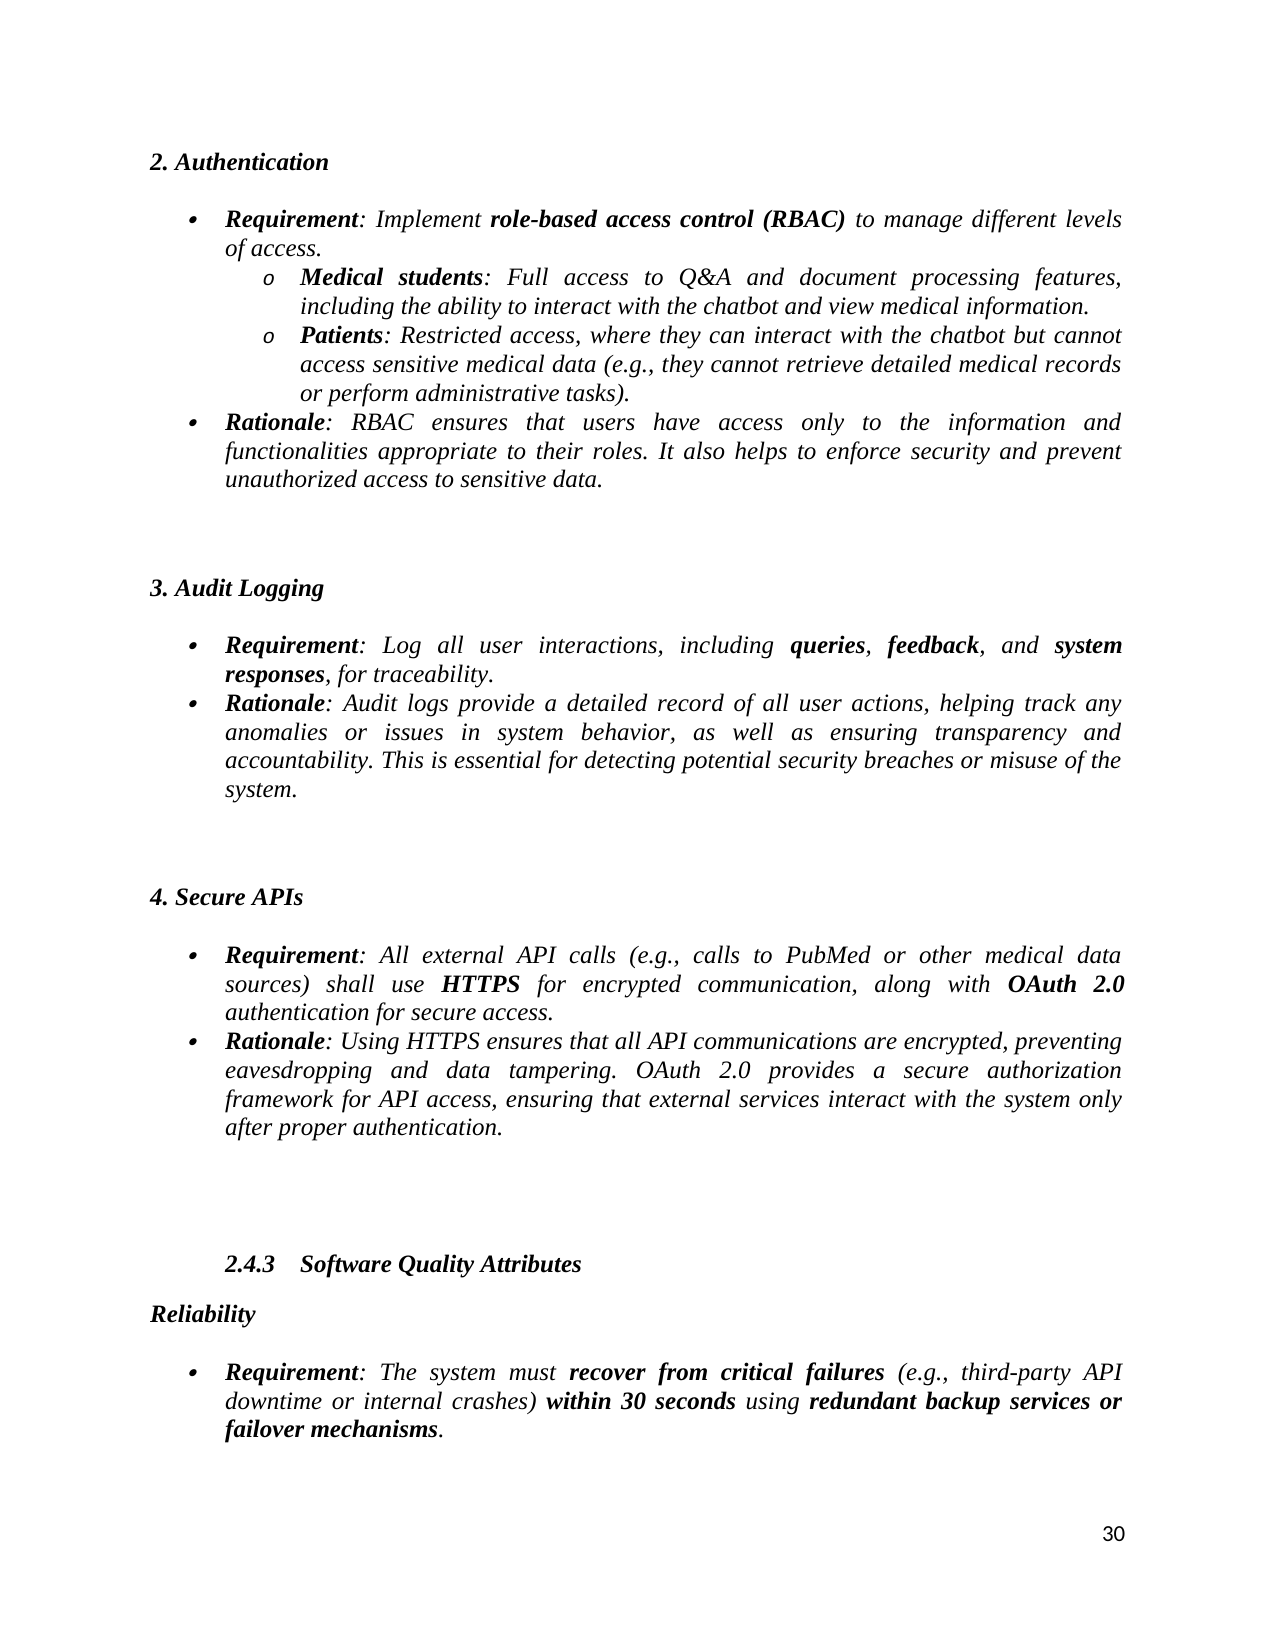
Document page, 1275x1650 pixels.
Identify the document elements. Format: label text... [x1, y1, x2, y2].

list Rationale: Using HTTPS ensures that all API communications are encrypted, preventing eavesdropping and data tampering. OAuth 2.0 provides a secure authorization framework for API access, ensuring that external services interact with the system only after proper authentication. [187, 1026, 1125, 1141]
list Rationale: RBAC ensures that users have access only to the information and functionalities appropriate to their roles. It also helps to enforce security and prevent unauthorized access to sensitive data. [187, 407, 1125, 493]
subtitle 2. Authentication [150, 150, 1125, 175]
subtitle 4. Secure APIs [150, 886, 1125, 911]
subtitle Reliability [150, 1303, 1125, 1328]
list Requirement: Implement role-based access control (RBAC) to manage different levels of access. [187, 204, 1125, 262]
list Requirement: The system must recover from critical failures (e.g., third-party API downtime or internal crashes) within 30 seconds using redundant backup services or failover mechanisms. [187, 1357, 1125, 1443]
list Requirement: All external API calls (e.g., calls to PubMed or other medical data sources) shall use HTTPS for encrypted communication, along with OAuth 2.0 authentication for secure access. [187, 940, 1125, 1026]
list Requirement: Log all user interactions, including queries, feedback, and system responses, for traceability. [187, 630, 1125, 688]
subtitle Software Quality Attributes [225, 1253, 1125, 1278]
list Medical students: Full access to Q&A and document processing features, including the ability to interact with the chatbot and view medical information. [262, 262, 1125, 320]
list Rationale: Audit logs provide a detailed record of all user actions, helping track any anomalies or issues in system behavior, as well as ensuring transparency and accountability. This is essential for detecting potential security breaches or misuse of the system. [187, 688, 1125, 803]
subtitle 3. Audit Logging [150, 576, 1125, 601]
list Patients: Restricted access, where they can interact with the chatbot but cannot access sensitive medical data (e.g., they cannot retrieve detailed medical records or perform administrative tasks). [262, 320, 1125, 407]
